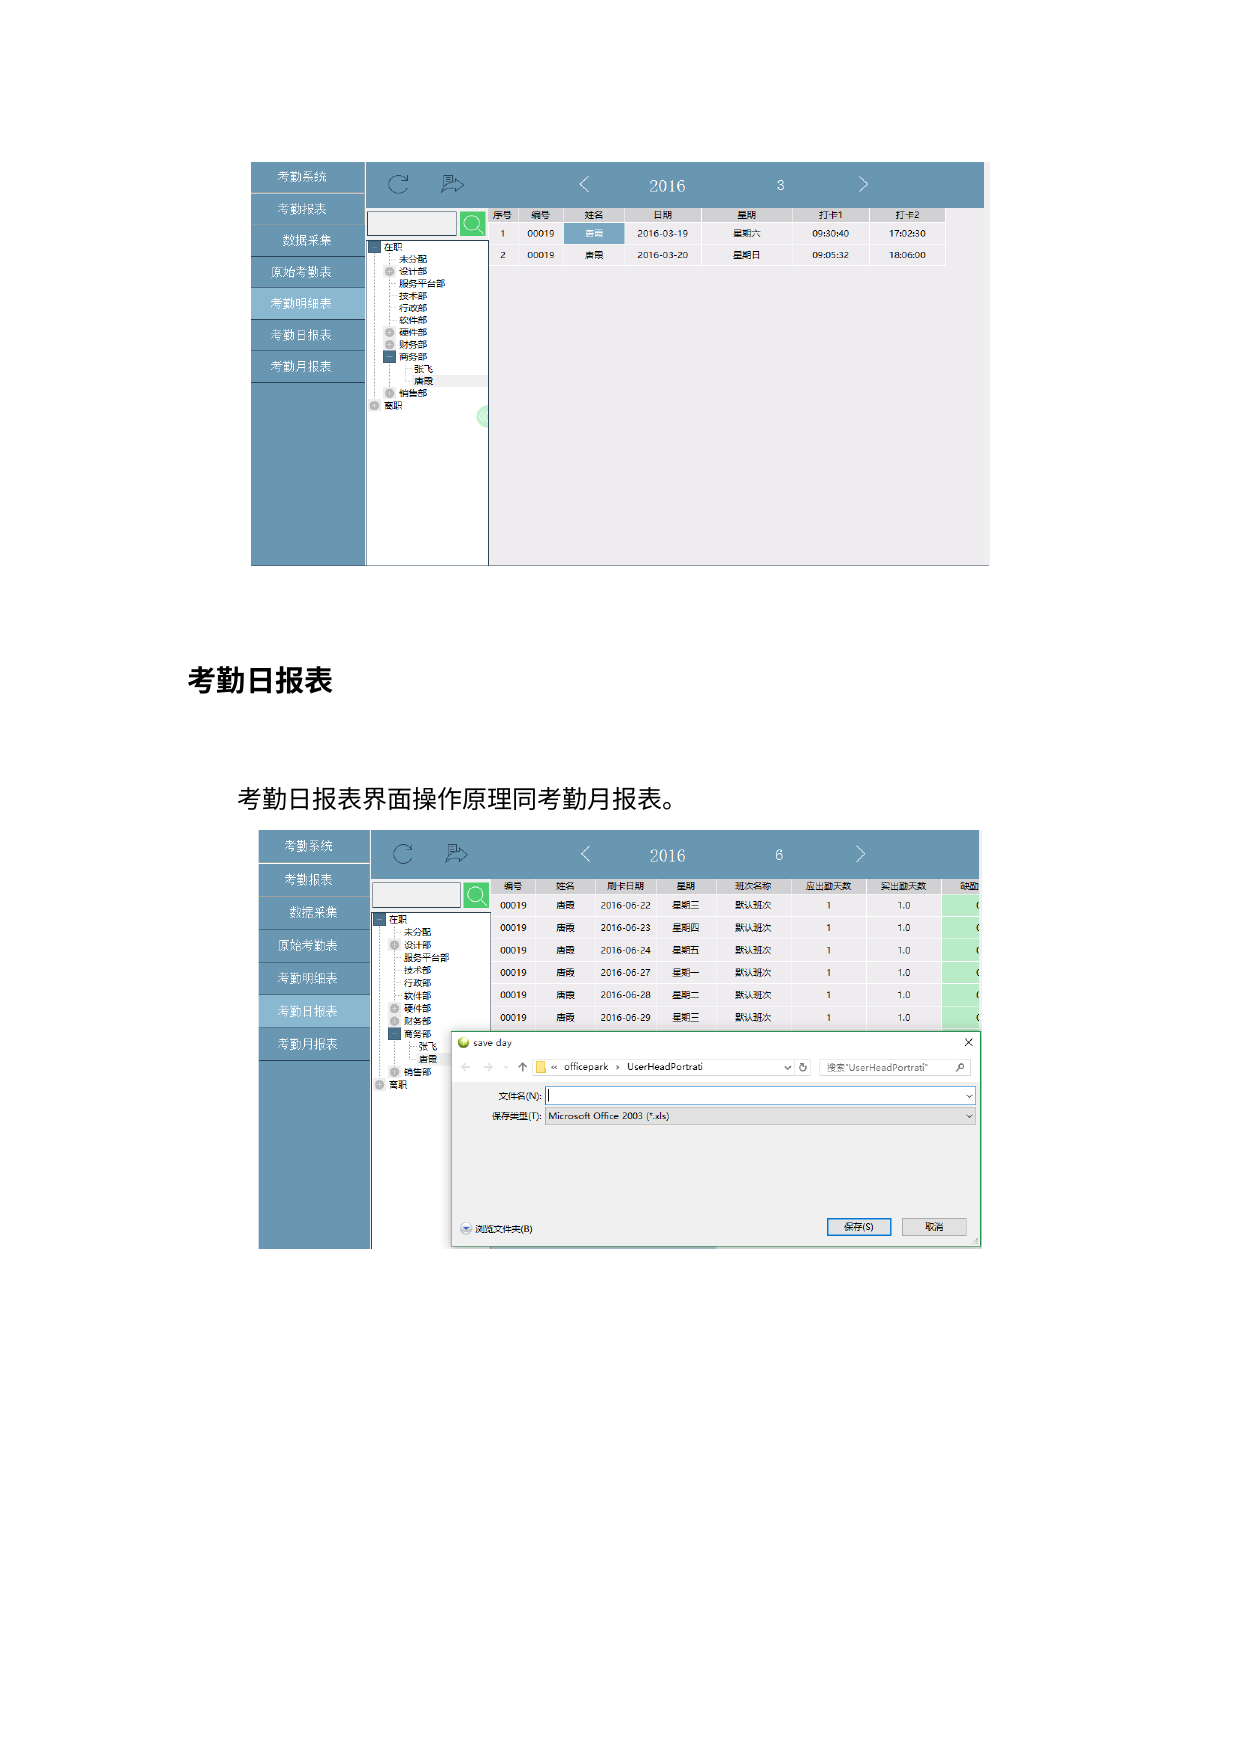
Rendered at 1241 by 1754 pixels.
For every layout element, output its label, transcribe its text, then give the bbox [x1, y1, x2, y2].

picture [258, 830, 982, 1249]
picture [251, 162, 990, 566]
text 考勤日报表界面操作原理同考勤月报表。 [187, 765, 1053, 830]
subtitle 考勤日报表 [187, 646, 1053, 711]
